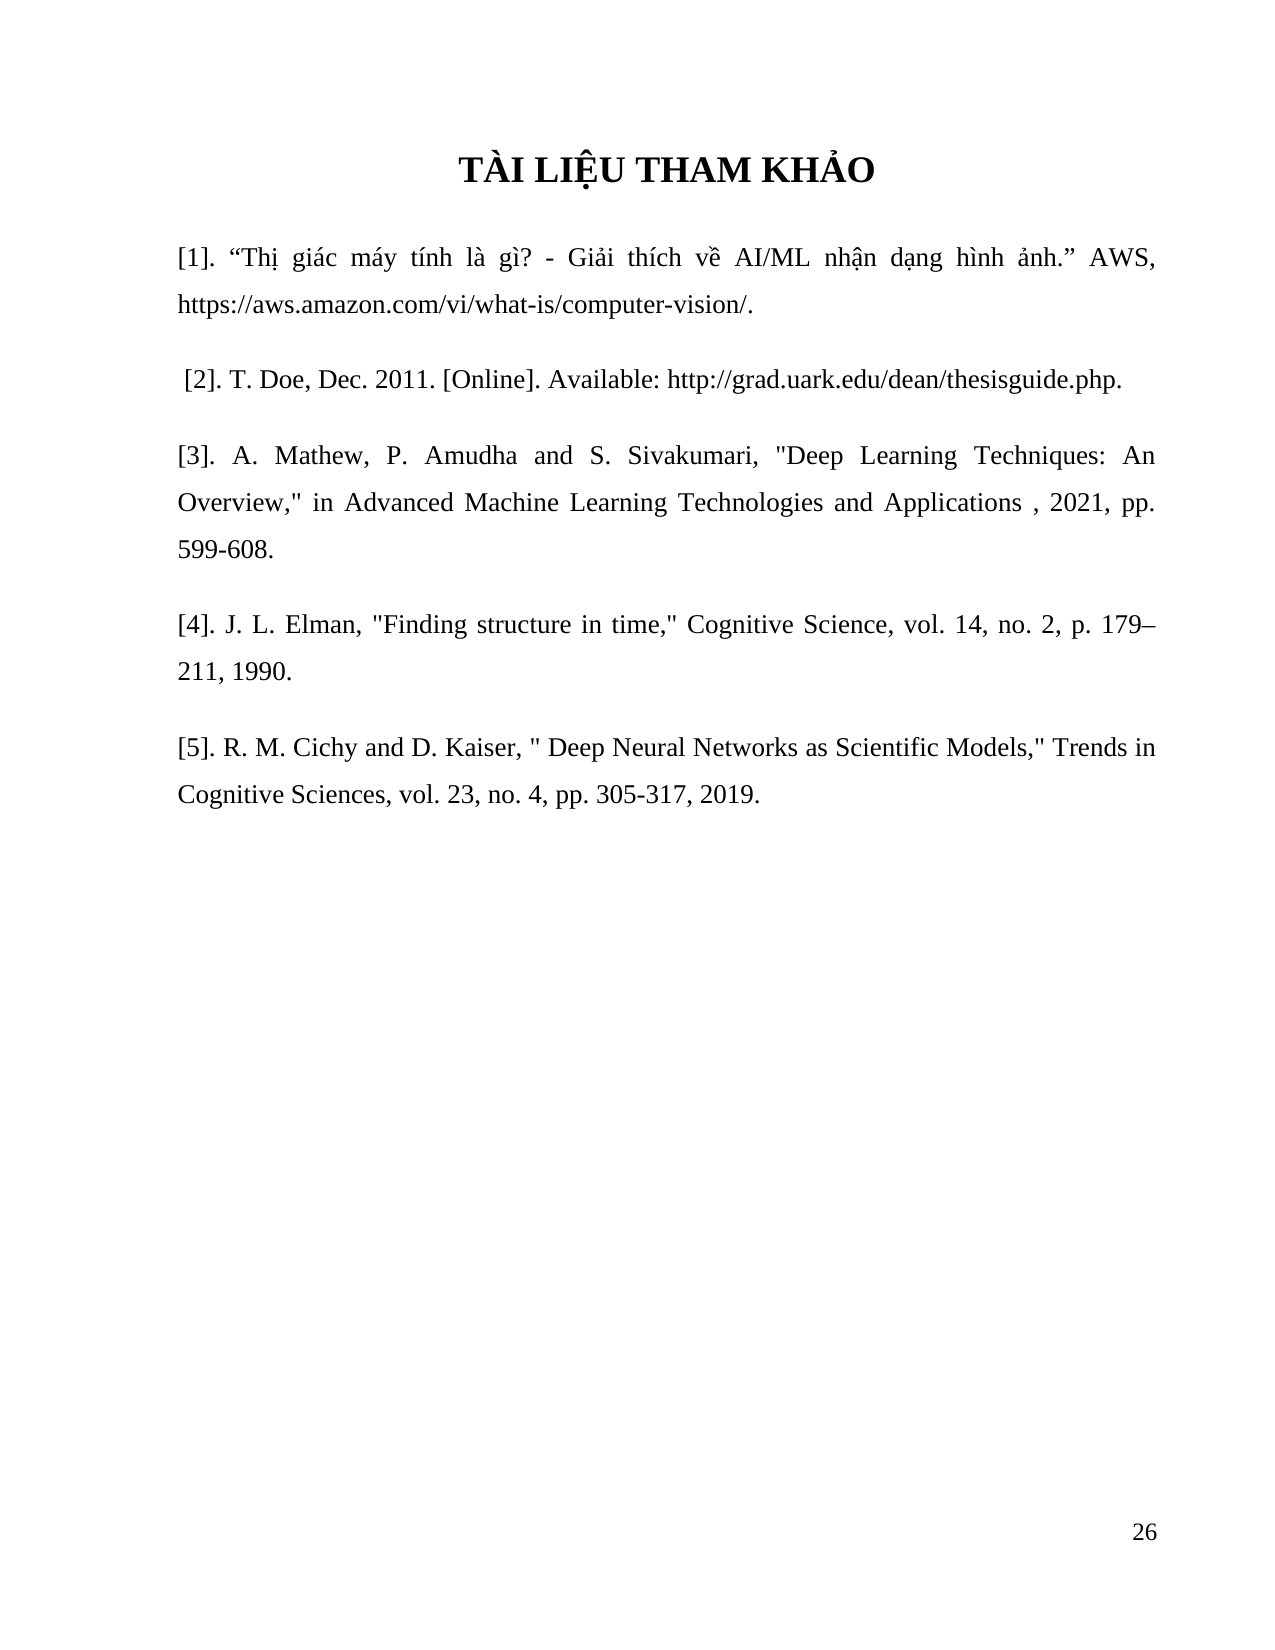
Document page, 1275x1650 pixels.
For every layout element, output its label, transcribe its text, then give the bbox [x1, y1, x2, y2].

text [3]. A. Mathew, P. Amudha and S. Sivakumari, "Deep Learning Techniques: An Overview," in Advanced Machine Learning Technologies and Applications , 2021, pp. 599-608. [177, 439, 1157, 564]
text [2]. T. Doe, Dec. 2011. [Online]. Available: http://grad.uark.edu/dean/thesisguide.php. [177, 364, 1157, 395]
text [1]. “Thị giác máy tính là gì? - Giải thích về AI/ML nhận dạng hình ảnh.” AWS, https://aws.amazon.com/vi/what-is/computer-vision/. [177, 241, 1157, 319]
text [4]. J. L. Elman, "Finding structure in time," Cognitive Science, vol. 14, no. 2, p. 179–211, 1990. [177, 609, 1157, 686]
text TÀI LIỆU THAM KHẢO [177, 147, 1157, 190]
text [5]. R. M. Cichy and D. Kaiser, " Deep Neural Networks as Scientific Models," Trends in Cognitive Sciences, vol. 23, no. 4, pp. 305-317, 2019. [177, 731, 1157, 809]
